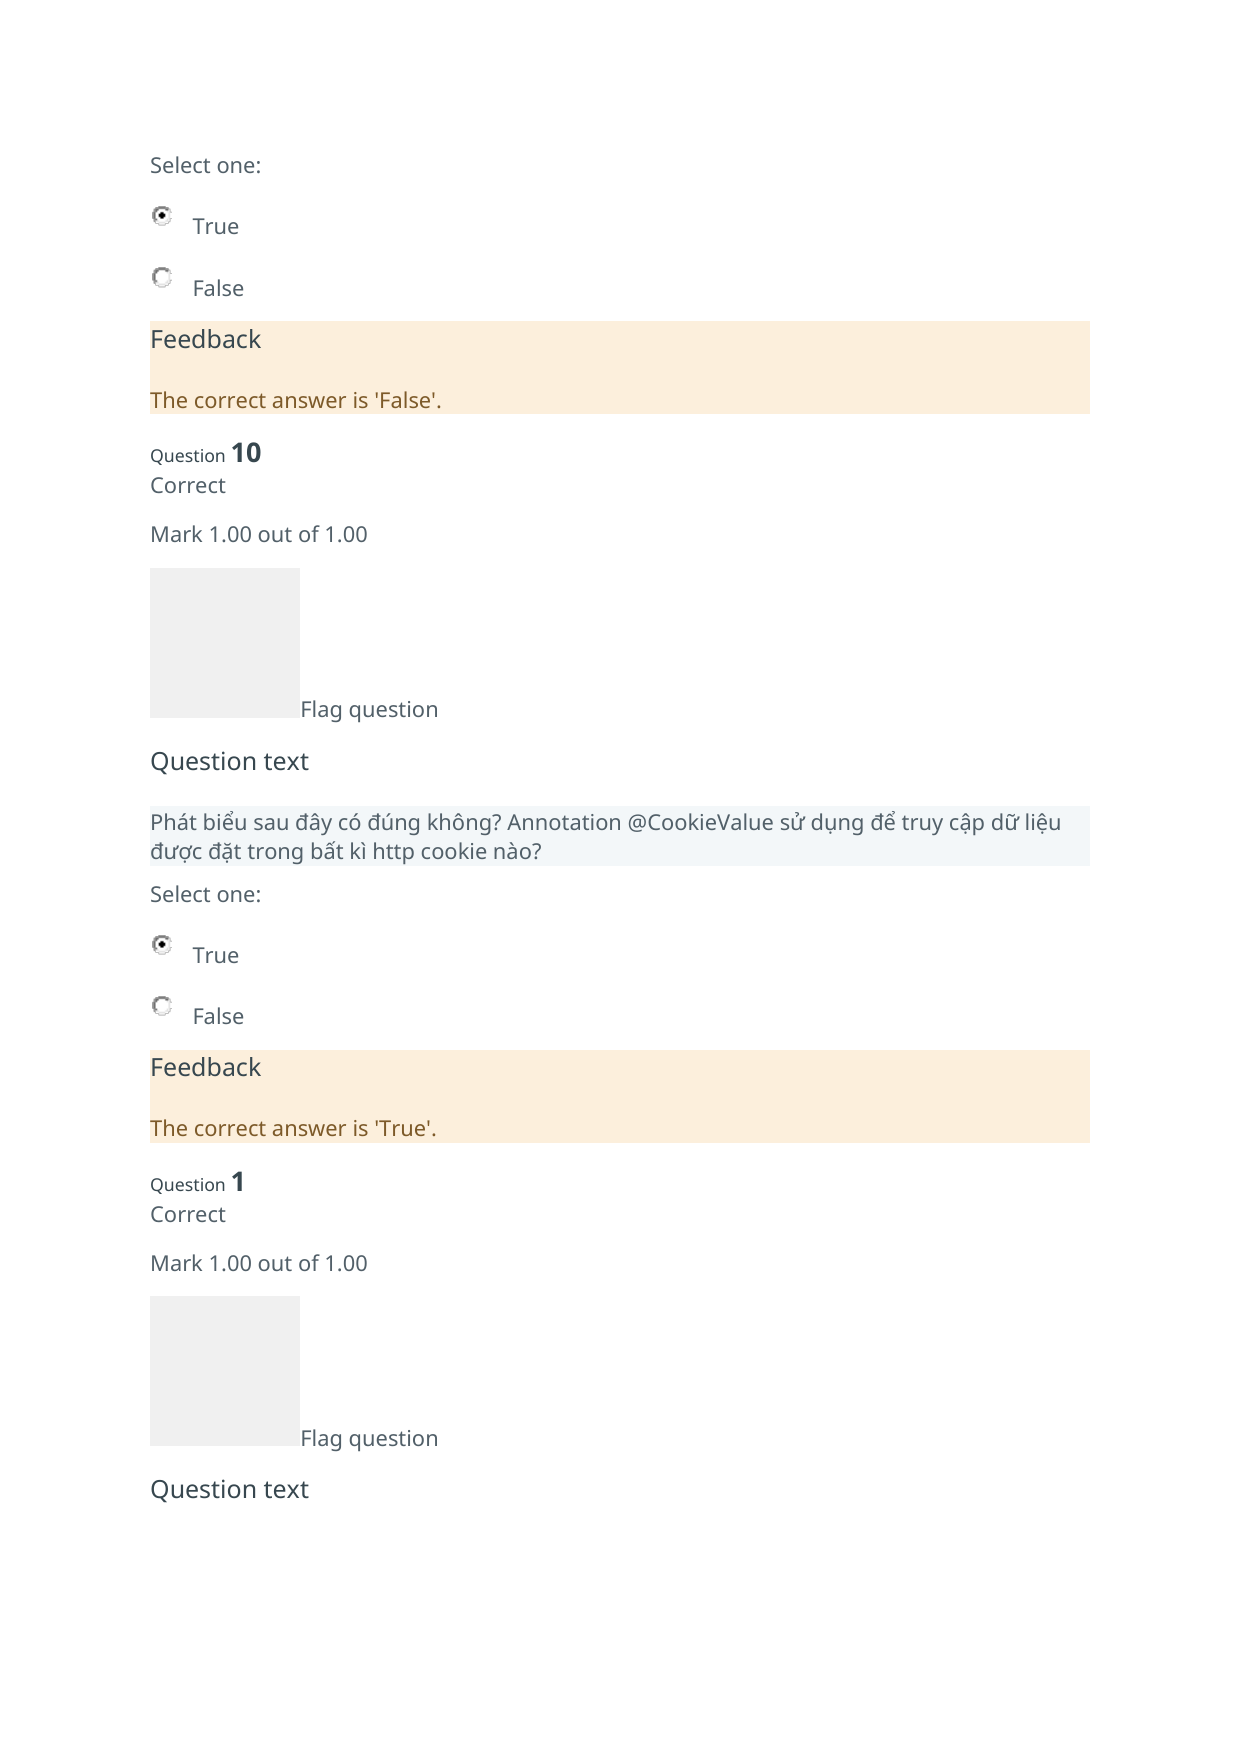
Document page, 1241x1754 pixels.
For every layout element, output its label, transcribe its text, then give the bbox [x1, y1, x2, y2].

text The correct answer is 'False'. [150, 385, 1090, 414]
subtitle Question 10 [150, 433, 1090, 470]
text Mark 1.00 out of 1.00 [150, 519, 1090, 549]
text Flag question [150, 568, 1090, 724]
text True [150, 927, 1090, 970]
text Phát biểu sau đây có đúng không? Annotation @CookieValue sử dụng để truy cập dữ liệu được đặt trong bất kì http cookie nào? [150, 806, 1090, 866]
text Correct [150, 470, 1090, 500]
subtitle Question text [150, 1472, 1090, 1506]
text The correct answer is 'True'. [150, 1113, 1090, 1143]
text Select one: [150, 150, 1090, 180]
text Select one: [150, 878, 1090, 908]
text True [150, 199, 1090, 241]
subtitle Question text [150, 743, 1090, 777]
text False [150, 260, 1090, 302]
subtitle Feedback [150, 321, 1090, 356]
text Correct [150, 1199, 1090, 1229]
text False [150, 989, 1090, 1031]
subtitle Feedback [150, 1050, 1090, 1084]
subtitle Question 1 [150, 1162, 1090, 1199]
text Flag question [150, 1296, 1090, 1453]
text Mark 1.00 out of 1.00 [150, 1248, 1090, 1277]
